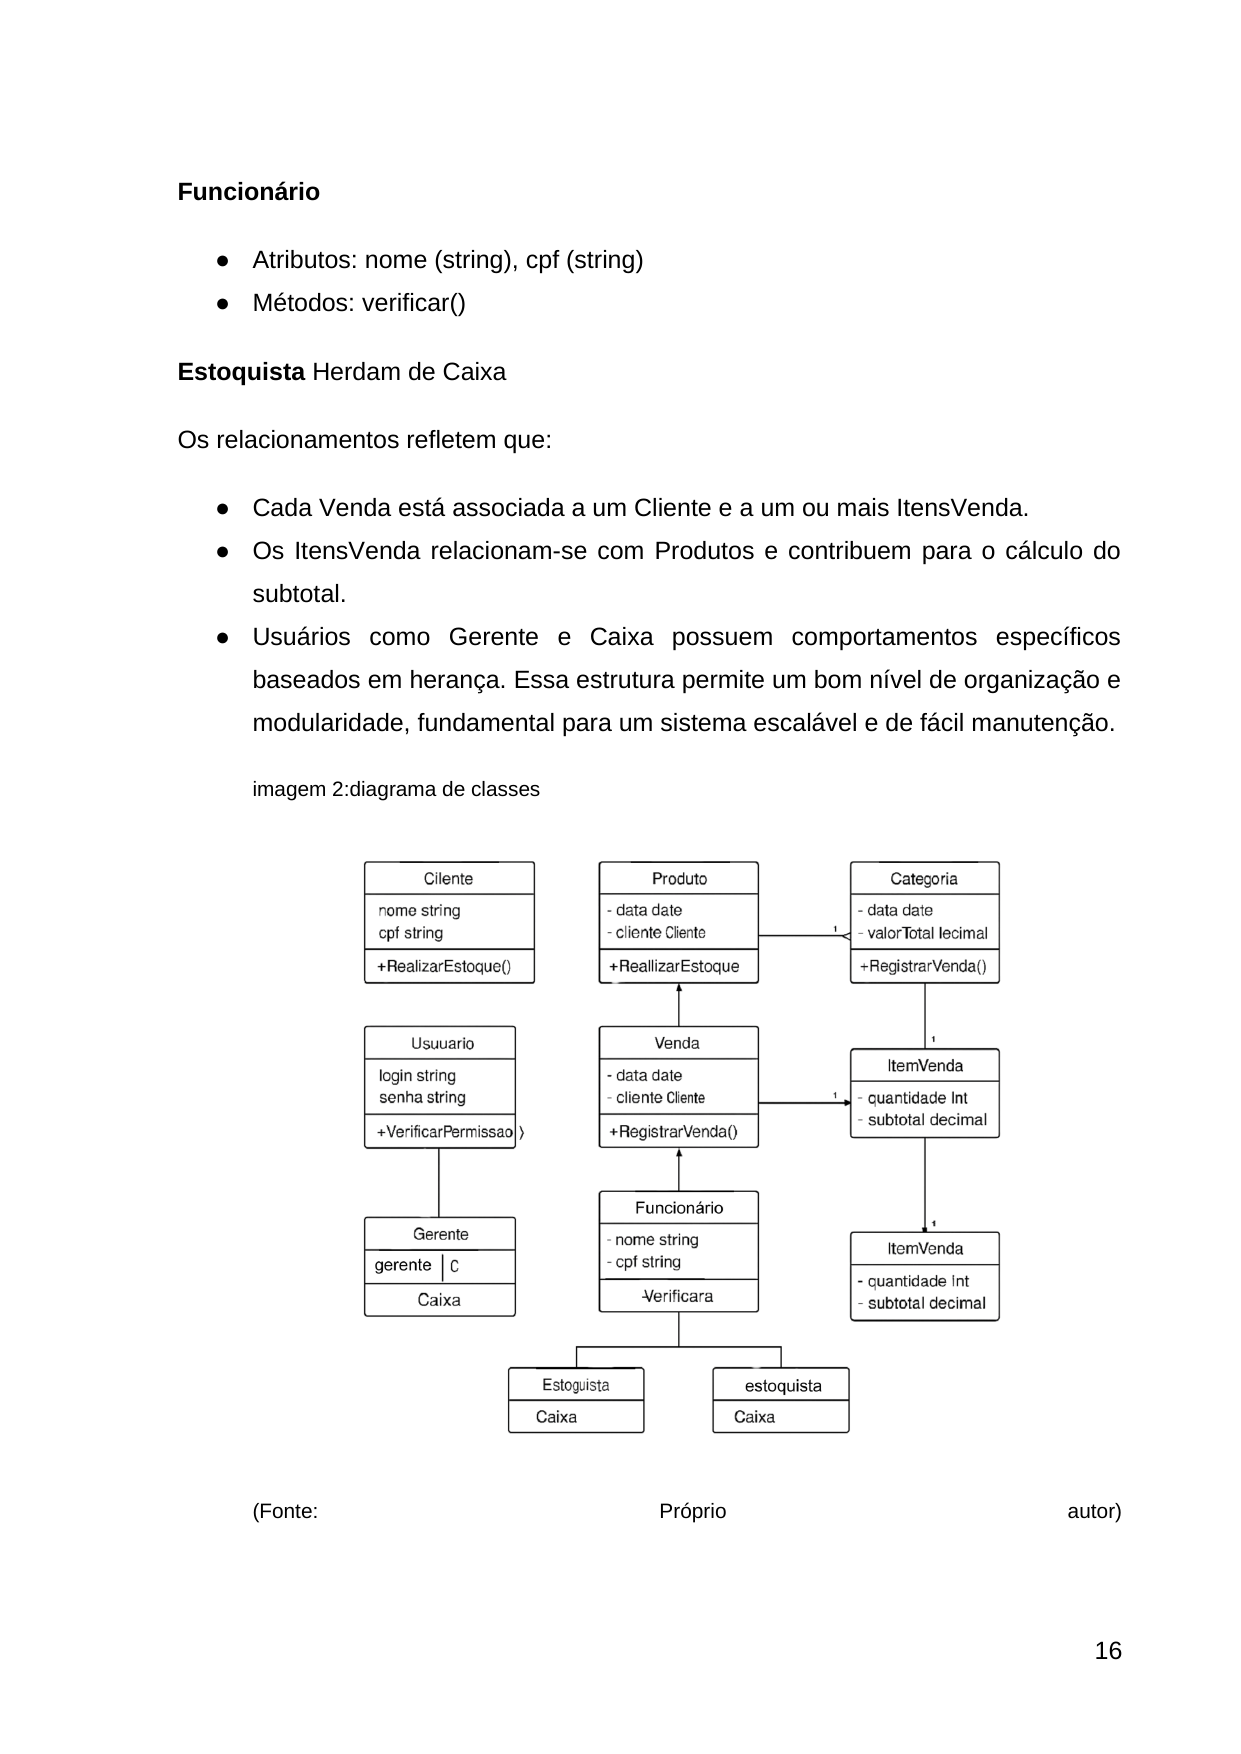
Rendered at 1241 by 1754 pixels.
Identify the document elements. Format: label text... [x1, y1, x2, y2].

picture [177, 837, 1241, 1460]
text imagem 2:diagrama de classes [252, 777, 1122, 801]
list Métodos: verificar() [215, 288, 1122, 317]
text Os relacionamentos refletem que: [177, 425, 1122, 453]
list Usuários como Gerente e Caixa possuem comportamentos específicos baseados em herança. Essa estrutura permite um bom nível de organização e modularidade, fundamental para um sistema escalável e de fácil manutenção. [215, 622, 1122, 737]
list Atributos: nome (string), cpf (string) [215, 245, 1122, 274]
list Cada Venda está associada a um Cliente e a um ou mais ItensVenda. [215, 493, 1122, 522]
text (Fonte: Próprio autor) [252, 1499, 1122, 1566]
text Estoquista Herdam de Caixa [177, 357, 1122, 385]
list Os ItensVenda relacionam-se com Produtos e contribuem para o cálculo do subtotal. [215, 536, 1122, 608]
text Funcionário [177, 177, 1122, 206]
